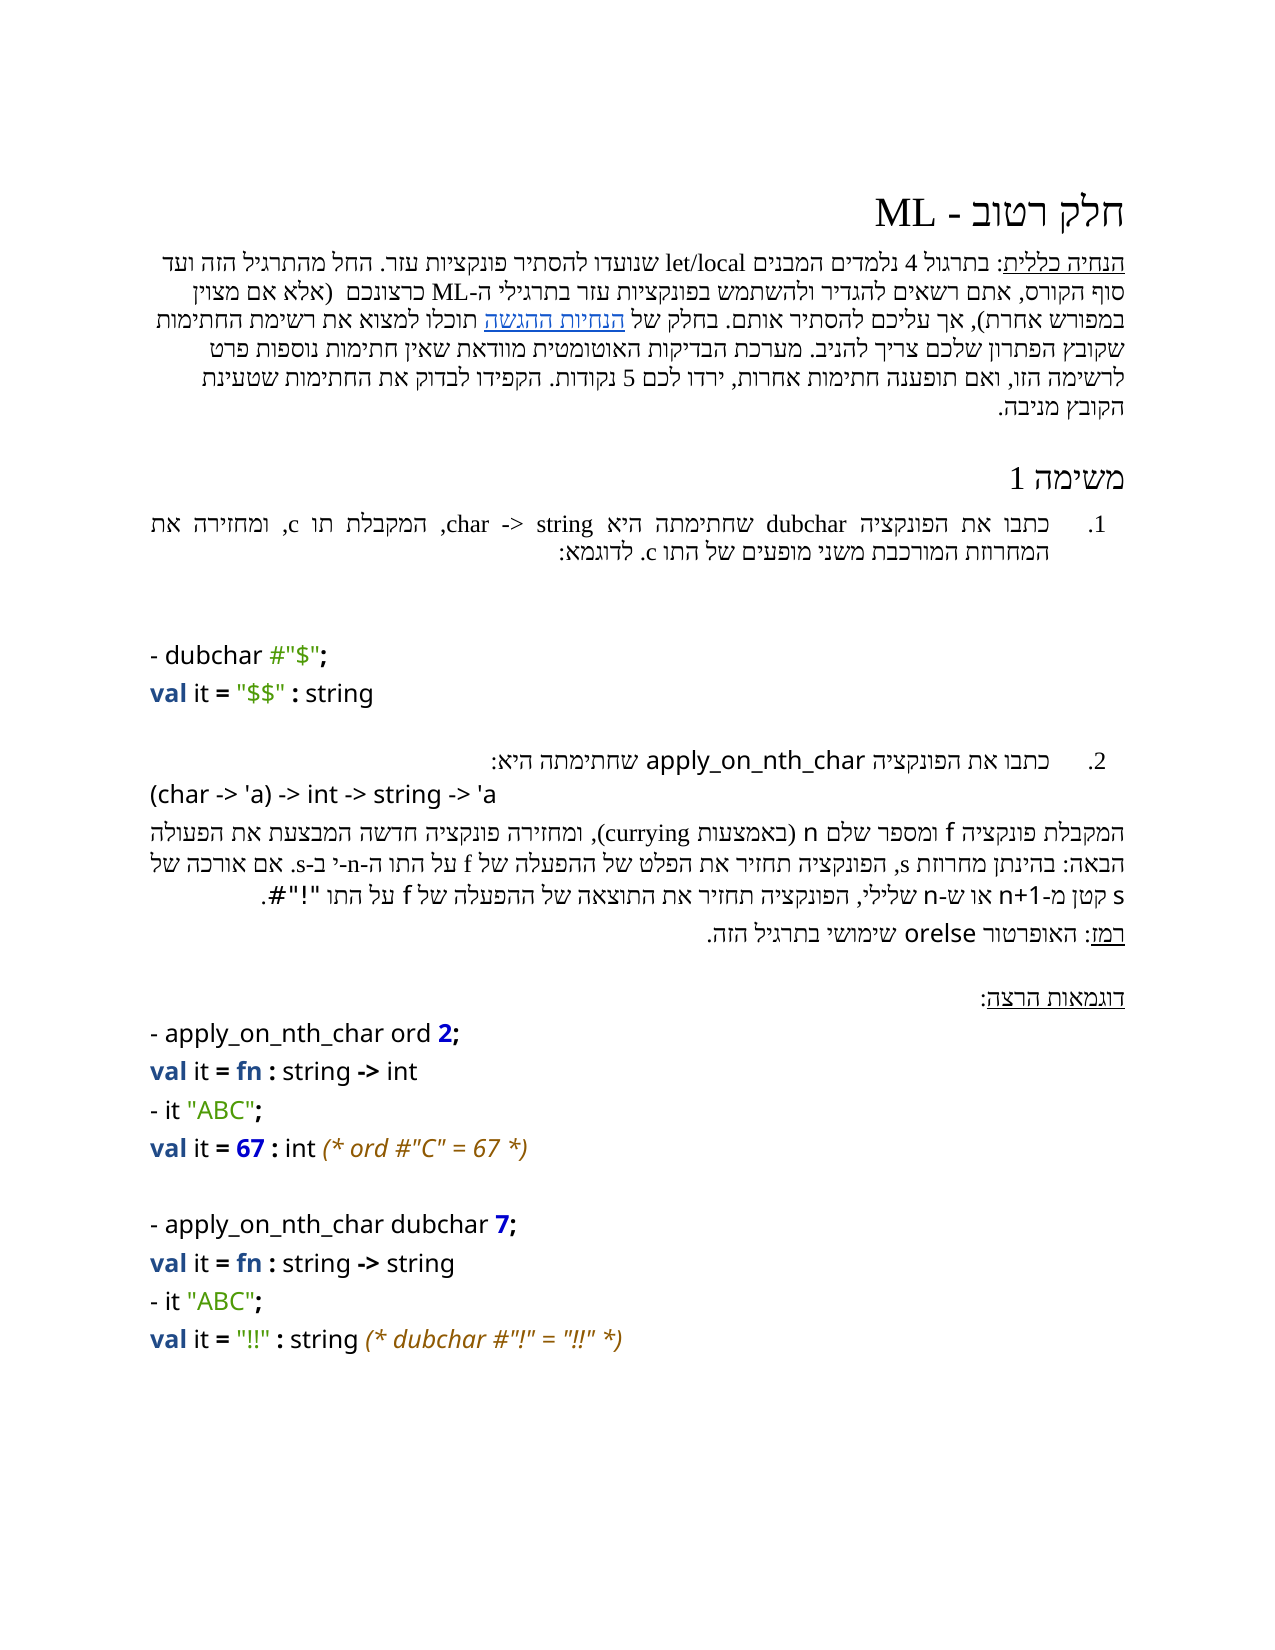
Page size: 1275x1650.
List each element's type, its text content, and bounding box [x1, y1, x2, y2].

text הנחיה כללית: בתרגול 4 נלמדים המבנים let/local שנועדו להסתיר פונקציות עזר. החל מהתרגיל הזה ועד סוף הקורס, אתם רשאים להגדיר ולהשתמש בפונקציות עזר בתרגילי ה-ML כרצונכם (אלא אם מצוין במפורש אחרת), אך עליכם להסתיר אותם. בחלק של הנחיות ההגשה תוכלו למצוא את רשימת החתימות שקובץ הפתרון שלכם צריך להניב. מערכת הבדיקות האוטומטית מוודאת שאין חתימות נוספות פרט לרשימה הזו, ואם תופענה חתימות אחרות, ירדו לכם 5 נקודות. הקפידו לבדוק את החתימות שטעינת הקובץ מניבה. [150, 248, 1125, 420]
text רמז: האופרטור orelse שימושי בתרגיל הזה. [150, 916, 1125, 950]
text (char -> 'a) -> int -> string -> 'a [150, 777, 1125, 811]
text המקבלת פונקציה f ומספר שלם n (באמצעות currying), ומחזירה פונקציה חדשה המבצעת את הפעולה הבאה: בהינתן מחרוזת s, הפונקציה תחזיר את הפלט של ההפעלה של f על התו ה-n-י ב-s. אם אורכה של s קטן מ-n+1 או ש-n שלילי, הפונקציה תחזיר את התוצאה של ההפעלה של f על התו "!"#. [150, 815, 1125, 912]
list כתבו את הפונקציה apply_on_nth_char שחתימתה היא: [150, 743, 1087, 777]
text דוגמאות הרצה: [150, 983, 1125, 1012]
list כתבו את הפונקציה dubchar שחתימתה היא char -> string, המקבלת תו c, ומחזירה את המחרוזת המורכבת משני מופעים של התו c. לדוגמא: [150, 509, 1087, 566]
text - apply_on_nth_char ord 2; [150, 1016, 1125, 1050]
subtitle חלק רטוב - ML [150, 187, 1125, 235]
text - dubchar #"$"; [150, 637, 1125, 671]
text - it "ABC"; [150, 1092, 1125, 1126]
text - it "ABC"; [150, 1283, 1125, 1317]
text val it = "!!" : string (* dubchar #"!" = "!!" *) [150, 1322, 1125, 1356]
text - apply_on_nth_char dubchar 7; [150, 1207, 1125, 1241]
text val it = 67 : int (* ord #"C" = 67 *) [150, 1131, 1125, 1164]
text val it = "$$" : string [150, 676, 1125, 710]
text val it = fn : string -> int [150, 1054, 1125, 1088]
text val it = fn : string -> string [150, 1245, 1125, 1279]
subtitle משימה 1 [150, 458, 1125, 496]
